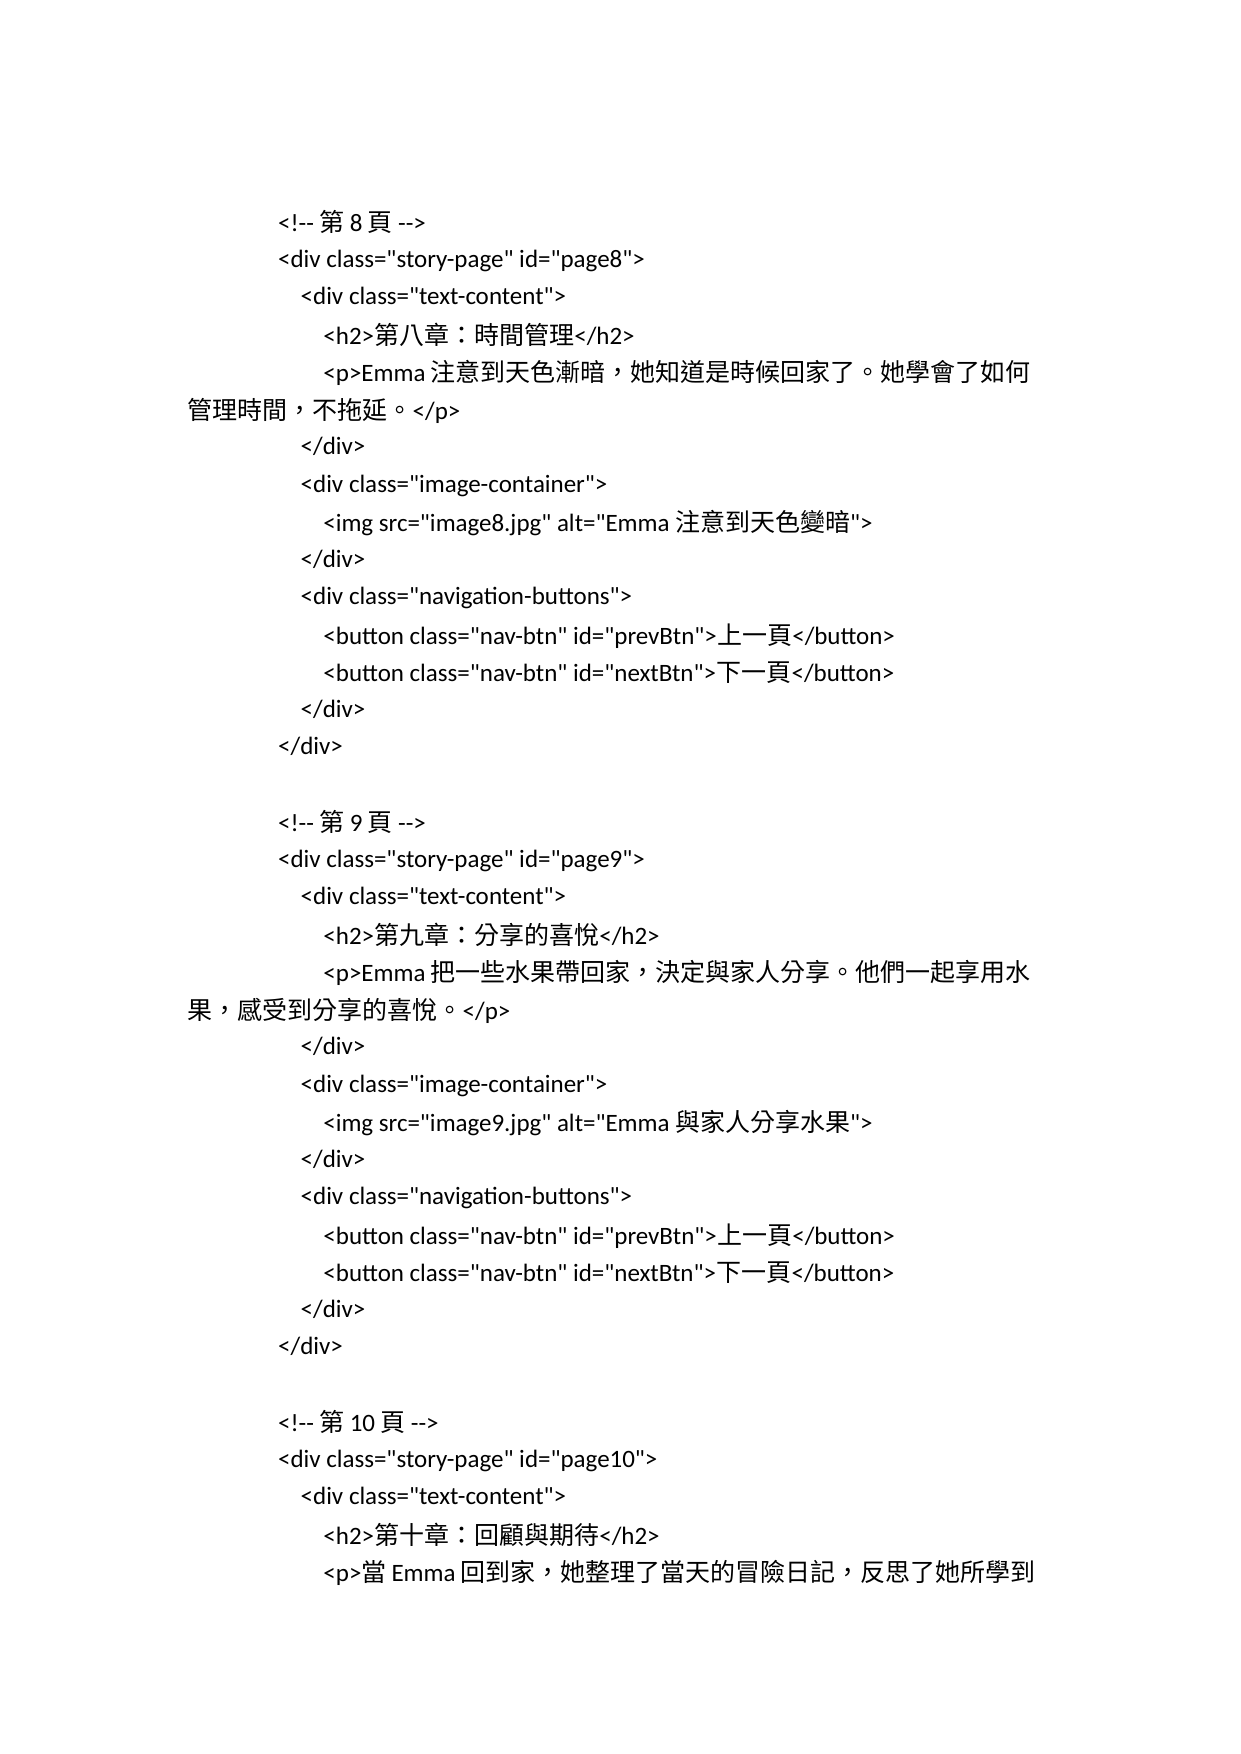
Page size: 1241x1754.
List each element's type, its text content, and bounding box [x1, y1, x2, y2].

text <div class="text-content"> [187, 1477, 1053, 1514]
text <button class="nav-btn" id="prevBtn">上一頁</button> [187, 1214, 1053, 1252]
text <p>Emma注意到天色漸暗，她知道是時候回家了。她學會了如何管理時間，不拖延。</p> [187, 352, 1053, 427]
text <div class="image-container"> [187, 464, 1053, 502]
text </div> [187, 427, 1053, 464]
text <!-- 第8頁 --> [187, 202, 1053, 239]
text <img src="image8.jpg" alt="Emma注意到天色變暗"> [187, 502, 1053, 539]
text <button class="nav-btn" id="nextBtn">下一頁</button> [187, 1252, 1053, 1289]
text <!-- 第9頁 --> [187, 802, 1053, 839]
text </div> [187, 727, 1053, 764]
text <button class="nav-btn" id="prevBtn">上一頁</button> [187, 614, 1053, 652]
text <p>Emma把一些水果帶回家，決定與家人分享。他們一起享用水果，感受到分享的喜悅。</p> [187, 952, 1053, 1027]
text <!-- 第10頁 --> [187, 1402, 1053, 1439]
text </div> [187, 689, 1053, 727]
text <div class="text-content"> [187, 277, 1053, 314]
text <div class="navigation-buttons"> [187, 577, 1053, 614]
text <img src="image9.jpg" alt="Emma與家人分享水果"> [187, 1102, 1053, 1139]
text </div> [187, 1289, 1053, 1327]
text <div class="story-page" id="page10"> [187, 1439, 1053, 1477]
text <div class="story-page" id="page8"> [187, 239, 1053, 277]
text </div> [187, 539, 1053, 577]
text <h2>第九章：分享的喜悅</h2> [187, 914, 1053, 952]
text </div> [187, 1027, 1053, 1064]
text </div> [187, 1139, 1053, 1177]
text <button class="nav-btn" id="nextBtn">下一頁</button> [187, 652, 1053, 689]
text <div class="story-page" id="page9"> [187, 839, 1053, 877]
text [187, 1552, 1053, 1589]
text <div class="image-container"> [187, 1064, 1053, 1102]
text <div class="text-content"> [187, 877, 1053, 914]
text <h2>第八章：時間管理</h2> [187, 314, 1053, 352]
text <h2>第十章：回顧與期待</h2> [187, 1514, 1053, 1552]
text </div> [187, 1327, 1053, 1364]
text <div class="navigation-buttons"> [187, 1177, 1053, 1214]
